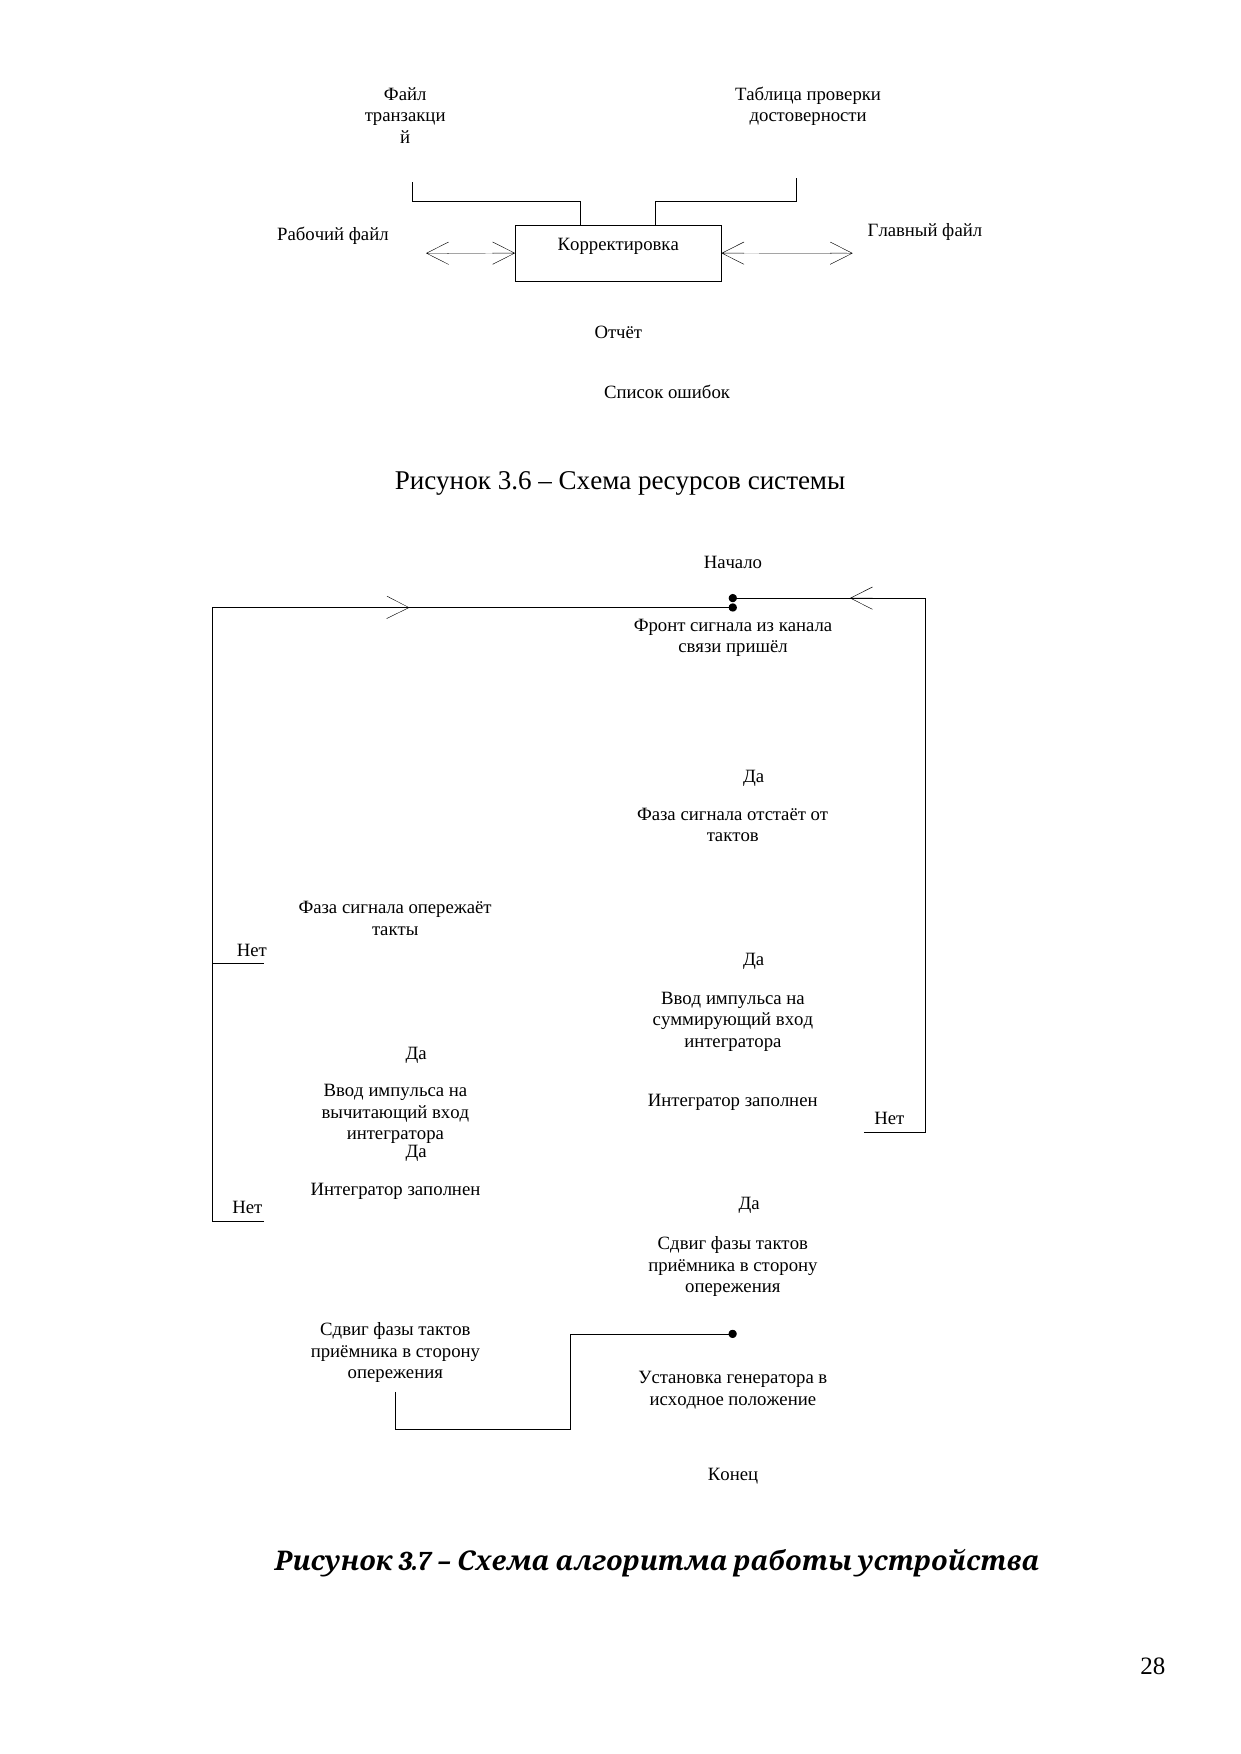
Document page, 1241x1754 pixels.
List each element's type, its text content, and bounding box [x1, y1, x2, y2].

text Рисунок 3.6 – Схема ресурсов системы [75, 464, 1165, 495]
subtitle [75, 1546, 1165, 1578]
